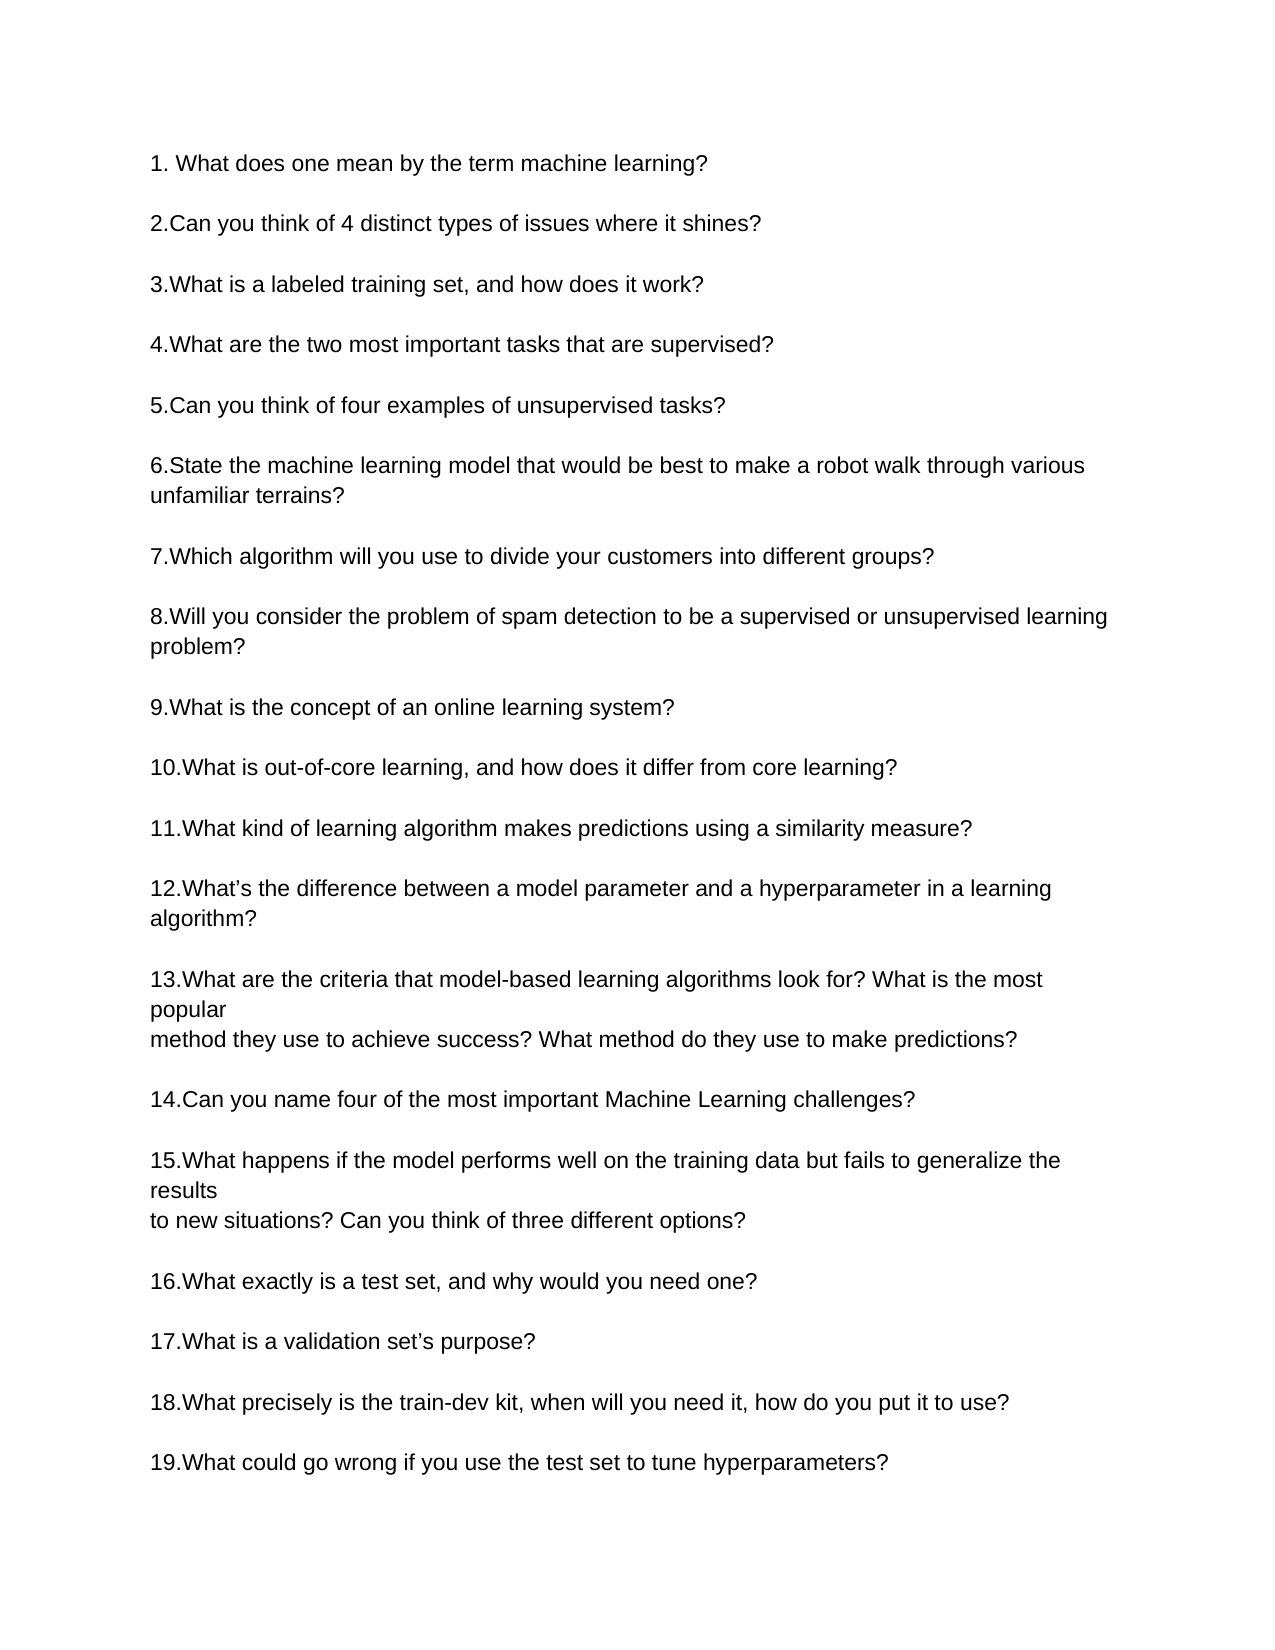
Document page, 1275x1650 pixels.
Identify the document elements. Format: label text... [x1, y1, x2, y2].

text 18.What precisely is the train-dev kit, when will you need it, how do you put it to use? [150, 1388, 1125, 1415]
text unfamiliar terrains? [150, 482, 1125, 509]
text method they use to achieve success? What method do they use to make predictions? [150, 1026, 1125, 1052]
text 15.What happens if the model performs well on the training data but fails to generalize the results [150, 1147, 1125, 1203]
text 3.What is a labeled training set, and how does it work? [150, 271, 1125, 297]
text problem? [150, 633, 1125, 660]
text 1. What does one mean by the term machine learning? [150, 150, 1125, 176]
text 2.Can you think of 4 distinct types of issues where it shines? [150, 210, 1125, 237]
text algorithm? [150, 905, 1125, 932]
text 13.What are the criteria that model-based learning algorithms look for? What is the most popular [150, 966, 1125, 1022]
text 5.Can you think of four examples of unsupervised tasks? [150, 392, 1125, 418]
text 14.Can you name four of the most important Machine Learning challenges? [150, 1086, 1125, 1113]
text 9.What is the concept of an online learning system? [150, 694, 1125, 720]
text 11.What kind of learning algorithm makes predictions using a similarity measure? [150, 814, 1125, 841]
text 6.State the machine learning model that would be best to make a robot walk through various [150, 452, 1125, 478]
text 12.What’s the difference between a model parameter and a hyperparameter in a learning [150, 875, 1125, 901]
text 17.What is a validation set’s purpose? [150, 1328, 1125, 1354]
text 8.Will you consider the problem of spam detection to be a supervised or unsupervised learning [150, 603, 1125, 629]
text 19.What could go wrong if you use the test set to tune hyperparameters? [150, 1449, 1125, 1475]
text 16.What exactly is a test set, and why would you need one? [150, 1268, 1125, 1294]
text 10.What is out-of-core learning, and how does it differ from core learning? [150, 754, 1125, 781]
text 7.Which algorithm will you use to divide your customers into different groups? [150, 543, 1125, 569]
text 4.What are the two most important tasks that are supervised? [150, 331, 1125, 358]
text to new situations? Can you think of three different options? [150, 1207, 1125, 1234]
